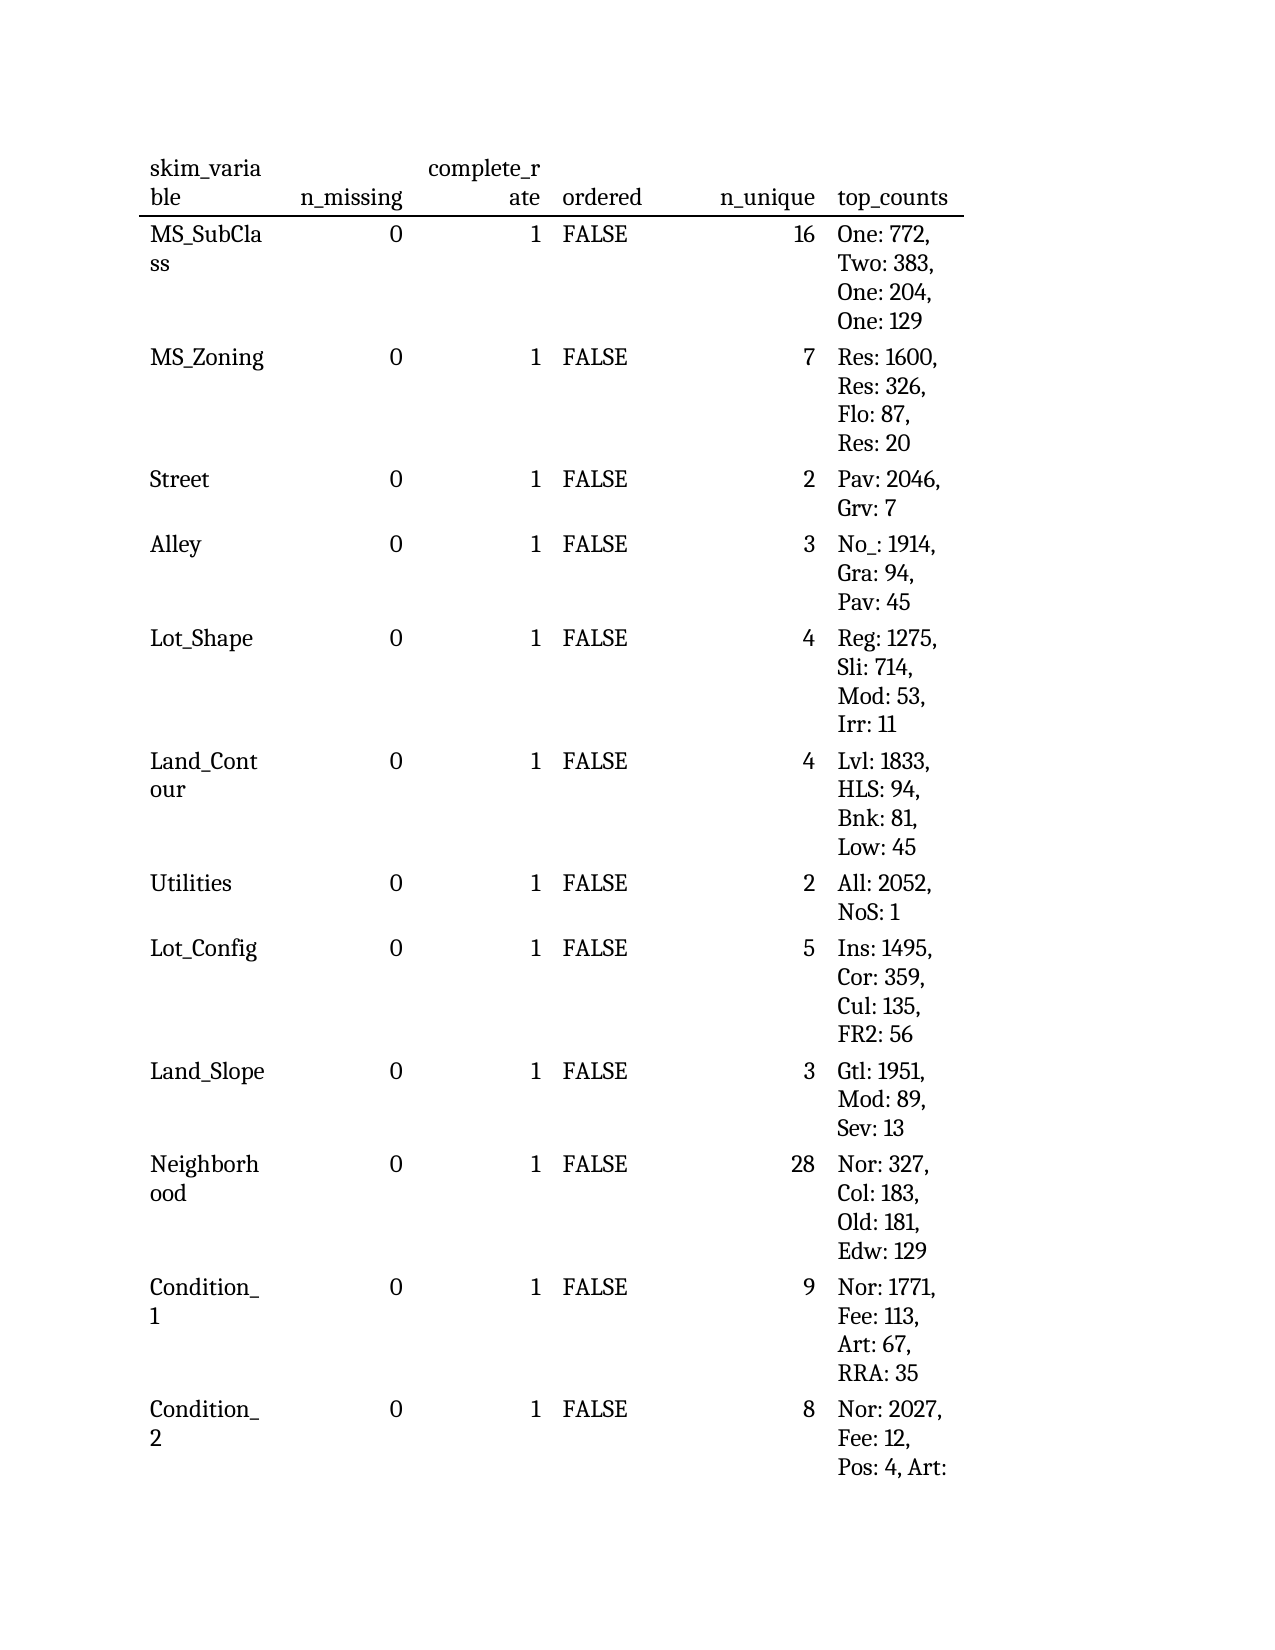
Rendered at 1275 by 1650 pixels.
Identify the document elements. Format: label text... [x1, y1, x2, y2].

table_cell 7 [689, 339, 826, 462]
table_cell FALSE [551, 462, 689, 527]
table_cell 0 [276, 1392, 414, 1482]
table_cell Street [139, 462, 276, 527]
table_cell FALSE [551, 743, 689, 865]
table_cell FALSE [551, 217, 689, 339]
table_cell FALSE [551, 527, 689, 620]
table_cell 0 [276, 743, 414, 865]
table_cell Res: 1600, Res: 326, Flo: 87, Res: 20 [826, 339, 964, 462]
table_cell MS_Zoning [139, 339, 276, 462]
table_cell 1 [414, 1147, 551, 1269]
table_cell 4 [689, 620, 826, 743]
table_cell 1 [414, 527, 551, 620]
table_cell MS_SubClass [139, 217, 276, 339]
table_cell All: 2052, NoS: 1 [826, 865, 964, 930]
table_cell Alley [139, 527, 276, 620]
table_cell Reg: 1275, Sli: 714, Mod: 53, Irr: 11 [826, 620, 964, 743]
table_cell 0 [276, 930, 414, 1053]
table_cell 0 [276, 1147, 414, 1269]
table_cell Condition_1 [139, 1269, 276, 1392]
table_header n_unique [689, 150, 826, 215]
table_cell Pav: 2046, Grv: 7 [826, 462, 964, 527]
table_cell No_: 1914, Gra: 94, Pav: 45 [826, 527, 964, 620]
table_cell 1 [414, 217, 551, 339]
table_cell FALSE [551, 1269, 689, 1392]
table_cell 1 [414, 930, 551, 1053]
table_cell 1 [414, 339, 551, 462]
table_cell Utilities [139, 865, 276, 930]
table_cell 0 [276, 1053, 414, 1147]
table_cell 2 [689, 865, 826, 930]
table_cell 28 [689, 1147, 826, 1269]
table_cell Land_Slope [139, 1053, 276, 1147]
table_cell 0 [276, 1269, 414, 1392]
table_cell 0 [276, 217, 414, 339]
table_cell Nor: 1771, Fee: 113, Art: 67, RRA: 35 [826, 1269, 964, 1392]
table_cell 16 [689, 217, 826, 339]
table_cell Nor: 327, Col: 183, Old: 181, Edw: 129 [826, 1147, 964, 1269]
table_cell Lot_Shape [139, 620, 276, 743]
table_cell 0 [276, 462, 414, 527]
table_cell FALSE [551, 1053, 689, 1147]
table_cell 3 [689, 527, 826, 620]
table_cell FALSE [551, 339, 689, 462]
table_cell Lot_Config [139, 930, 276, 1053]
table_cell FALSE [551, 620, 689, 743]
table_cell Gtl: 1951, Mod: 89, Sev: 13 [826, 1053, 964, 1147]
table_cell Neighborhood [139, 1147, 276, 1269]
table_cell 2 [689, 462, 826, 527]
table_header n_missing [276, 150, 414, 215]
table_cell 0 [276, 865, 414, 930]
table_cell 0 [276, 527, 414, 620]
table_header complete_rate [414, 150, 551, 215]
table_cell 0 [276, 620, 414, 743]
table_header skim_variable [139, 150, 276, 215]
table_cell 0 [276, 339, 414, 462]
table_cell 9 [689, 1269, 826, 1392]
table_cell 1 [414, 462, 551, 527]
table_cell 1 [414, 620, 551, 743]
table_cell Nor: 2027, Fee: 12, Pos: 4, Art: 4 [826, 1392, 964, 1482]
table_cell 1 [414, 1053, 551, 1147]
table_cell 3 [689, 1053, 826, 1147]
table_cell FALSE [551, 865, 689, 930]
table_cell 8 [689, 1392, 826, 1482]
table_cell FALSE [551, 1147, 689, 1269]
table_cell 1 [414, 1269, 551, 1392]
table_cell FALSE [551, 930, 689, 1053]
table_cell 1 [414, 865, 551, 930]
table_cell FALSE [551, 1392, 689, 1482]
table_cell 1 [414, 1392, 551, 1482]
table_cell Lvl: 1833, HLS: 94, Bnk: 81, Low: 45 [826, 743, 964, 865]
table_header ordered [551, 150, 689, 215]
table_cell Ins: 1495, Cor: 359, Cul: 135, FR2: 56 [826, 930, 964, 1053]
table_header top_counts [826, 150, 964, 215]
table_cell 1 [414, 743, 551, 865]
table_cell 5 [689, 930, 826, 1053]
table_cell 4 [689, 743, 826, 865]
table_cell Land_Contour [139, 743, 276, 865]
table_cell Condition_2 [139, 1392, 276, 1482]
table_cell One: 772, Two: 383, One: 204, One: 129 [826, 217, 964, 339]
